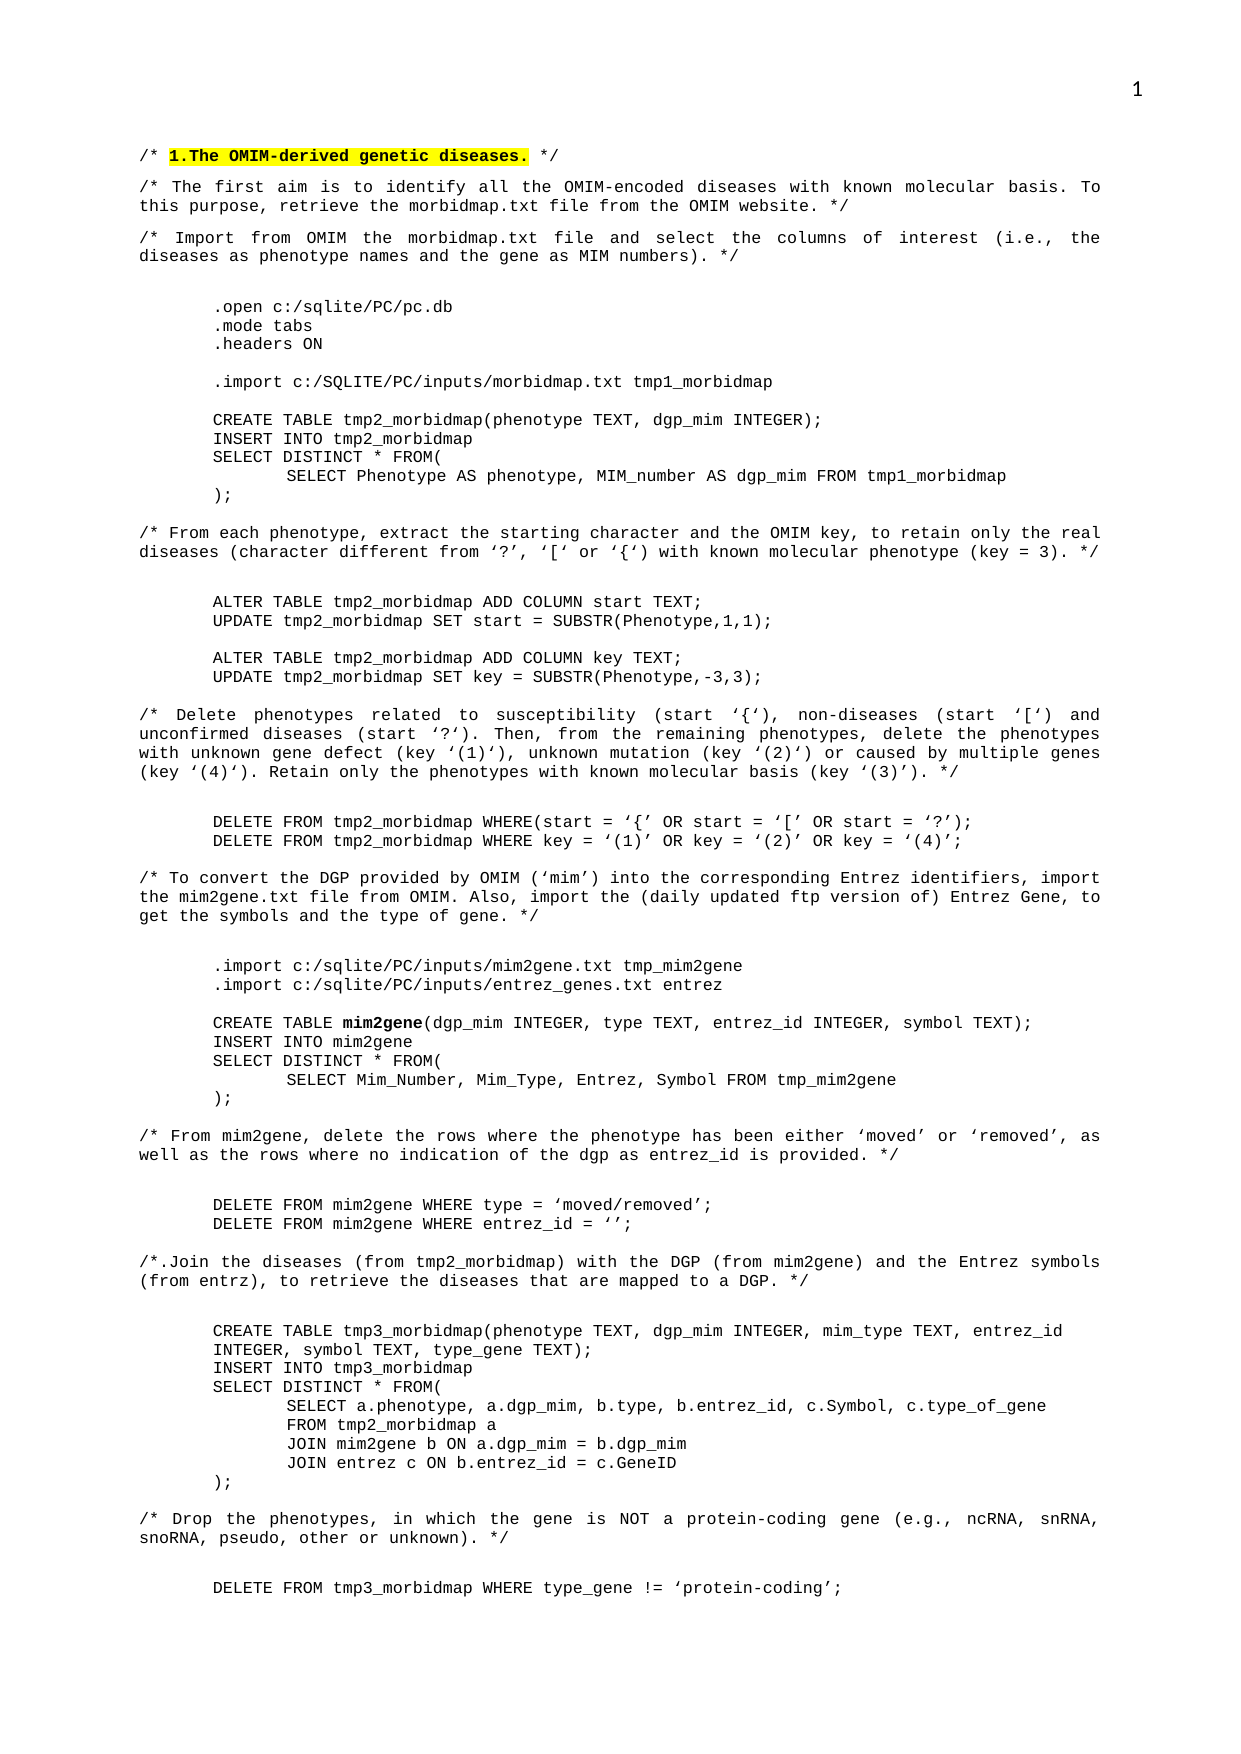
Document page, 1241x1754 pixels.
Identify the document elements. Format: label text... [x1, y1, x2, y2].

text DELETE FROM tmp3_morbidmap WHERE type_gene != ‘protein-coding’; [213, 1580, 1101, 1599]
text ALTER TABLE tmp2_morbidmap ADD COLUMN key TEXT; [213, 650, 1101, 669]
text /*.Join the diseases (from tmp2_morbidmap) with the DGP (from mim2gene) and the Entrez symbols (from entrz), to retrieve the diseases that are mapped to a DGP. */ [139, 1253, 1101, 1291]
text /* Delete phenotypes related to susceptibility (start ‘{‘), non-diseases (start ‘[‘) and unconfirmed diseases (start ‘?‘). Then, from the remaining phenotypes, delete the phenotypes with unknown gene defect (key ‘(1)‘), unknown mutation (key ‘(2)‘) or caused by multiple genes (key ‘(4)‘). Retain only the phenotypes with known molecular basis (key ‘(3)’). */ [139, 707, 1101, 782]
text /* From each phenotype, extract the starting character and the OMIM key, to retain only the real diseases (character different from ‘?’, ‘[‘ or ‘{‘) with known molecular phenotype (key = 3). */ [139, 524, 1101, 562]
text CREATE TABLE tmp2_morbidmap(phenotype TEXT, dgp_mim INTEGER); [213, 411, 1101, 430]
text /* From mim2gene, delete the rows where the phenotype has been either ‘moved’ or ‘removed’, as well as the rows where no indication of the dgp as entrez_id is provided. */ [139, 1128, 1101, 1165]
text UPDATE tmp2_morbidmap SET start = SUBSTR(Phenotype,1,1); [213, 612, 1101, 631]
text .open c:/sqlite/PC/pc.db [213, 298, 1101, 317]
text .import c:/sqlite/PC/inputs/entrez_genes.txt entrez [213, 977, 1101, 996]
text DELETE FROM tmp2_morbidmap WHERE key = ‘(1)’ OR key = ‘(2)’ OR key = ‘(4)’; [213, 832, 1101, 851]
text CREATE TABLE mim2gene(dgp_mim INTEGER, type TEXT, entrez_id INTEGER, symbol TEXT); [213, 1014, 1101, 1033]
text SELECT Mim_Number, Mim_Type, Entrez, Symbol FROM tmp_mim2gene [286, 1071, 1101, 1090]
text INSERT INTO mim2gene [213, 1033, 1101, 1052]
text .headers ON [213, 336, 1101, 355]
text .mode tabs [213, 317, 1101, 336]
text INSERT INTO tmp3_morbidmap [213, 1360, 1101, 1379]
text ); [139, 487, 1101, 506]
text /* 1.The OMIM-derived genetic diseases. */ [529, 148, 1101, 166]
text /* Drop the phenotypes, in which the gene is NOT a protein-coding gene (e.g., ncRNA, snRNA, snoRNA, pseudo, other or unknown). */ [139, 1511, 1101, 1548]
text DELETE FROM tmp2_morbidmap WHERE(start = ‘{’ OR start = ‘[’ OR start = ‘?’); [213, 813, 1101, 832]
text SELECT DISTINCT * FROM( [213, 449, 1101, 468]
text DELETE FROM mim2gene WHERE entrez_id = ‘’; [213, 1216, 1101, 1234]
text ALTER TABLE tmp2_morbidmap ADD COLUMN start TEXT; [213, 593, 1101, 612]
text /* The first aim is to identify all the OMIM-encoded diseases with known molecular basis. To this purpose, retrieve the morbidmap.txt file from the OMIM website. */ [139, 179, 1101, 217]
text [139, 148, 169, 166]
text .import c:/SQLITE/PC/inputs/morbidmap.txt tmp1_morbidmap [213, 374, 1101, 392]
text UPDATE tmp2_morbidmap SET key = SUBSTR(Phenotype,-3,3); [213, 669, 1101, 688]
text SELECT DISTINCT * FROM( [213, 1379, 1101, 1398]
text ); [213, 1090, 1101, 1109]
text /* Import from OMIM the morbidmap.txt file and select the columns of interest (i.e., the diseases as phenotype names and the gene as MIM numbers). */ [139, 229, 1101, 267]
text .import c:/sqlite/PC/inputs/mim2gene.txt tmp_mim2gene [213, 958, 1101, 977]
text JOIN mim2gene b ON a.dgp_mim = b.dgp_mim [286, 1435, 1101, 1454]
text CREATE TABLE tmp3_morbidmap(phenotype TEXT, dgp_mim INTEGER, mim_type TEXT, entrez_id INTEGER, symbol TEXT, type_gene TEXT); [213, 1322, 1101, 1360]
text /* To convert the DGP provided by OMIM (‘mim’) into the corresponding Entrez identifiers, import the mim2gene.txt file from OMIM. Also, import the (daily updated ftp version of) Entrez Gene, to get the symbols and the type of gene. */ [139, 870, 1101, 927]
text SELECT a.phenotype, a.dgp_mim, b.type, b.entrez_id, c.Symbol, c.type_of_gene [286, 1398, 1101, 1417]
text SELECT DISTINCT * FROM( [213, 1052, 1101, 1071]
text ); [213, 1473, 1101, 1492]
text DELETE FROM mim2gene WHERE type = ‘moved/removed’; [213, 1197, 1101, 1216]
text INSERT INTO tmp2_morbidmap [213, 430, 1101, 449]
text JOIN entrez c ON b.entrez_id = c.GeneID [286, 1454, 1101, 1473]
text FROM tmp2_morbidmap a [286, 1417, 1101, 1435]
text SELECT Phenotype AS phenotype, MIM_number AS dgp_mim FROM tmp1_morbidmap [213, 468, 1101, 487]
